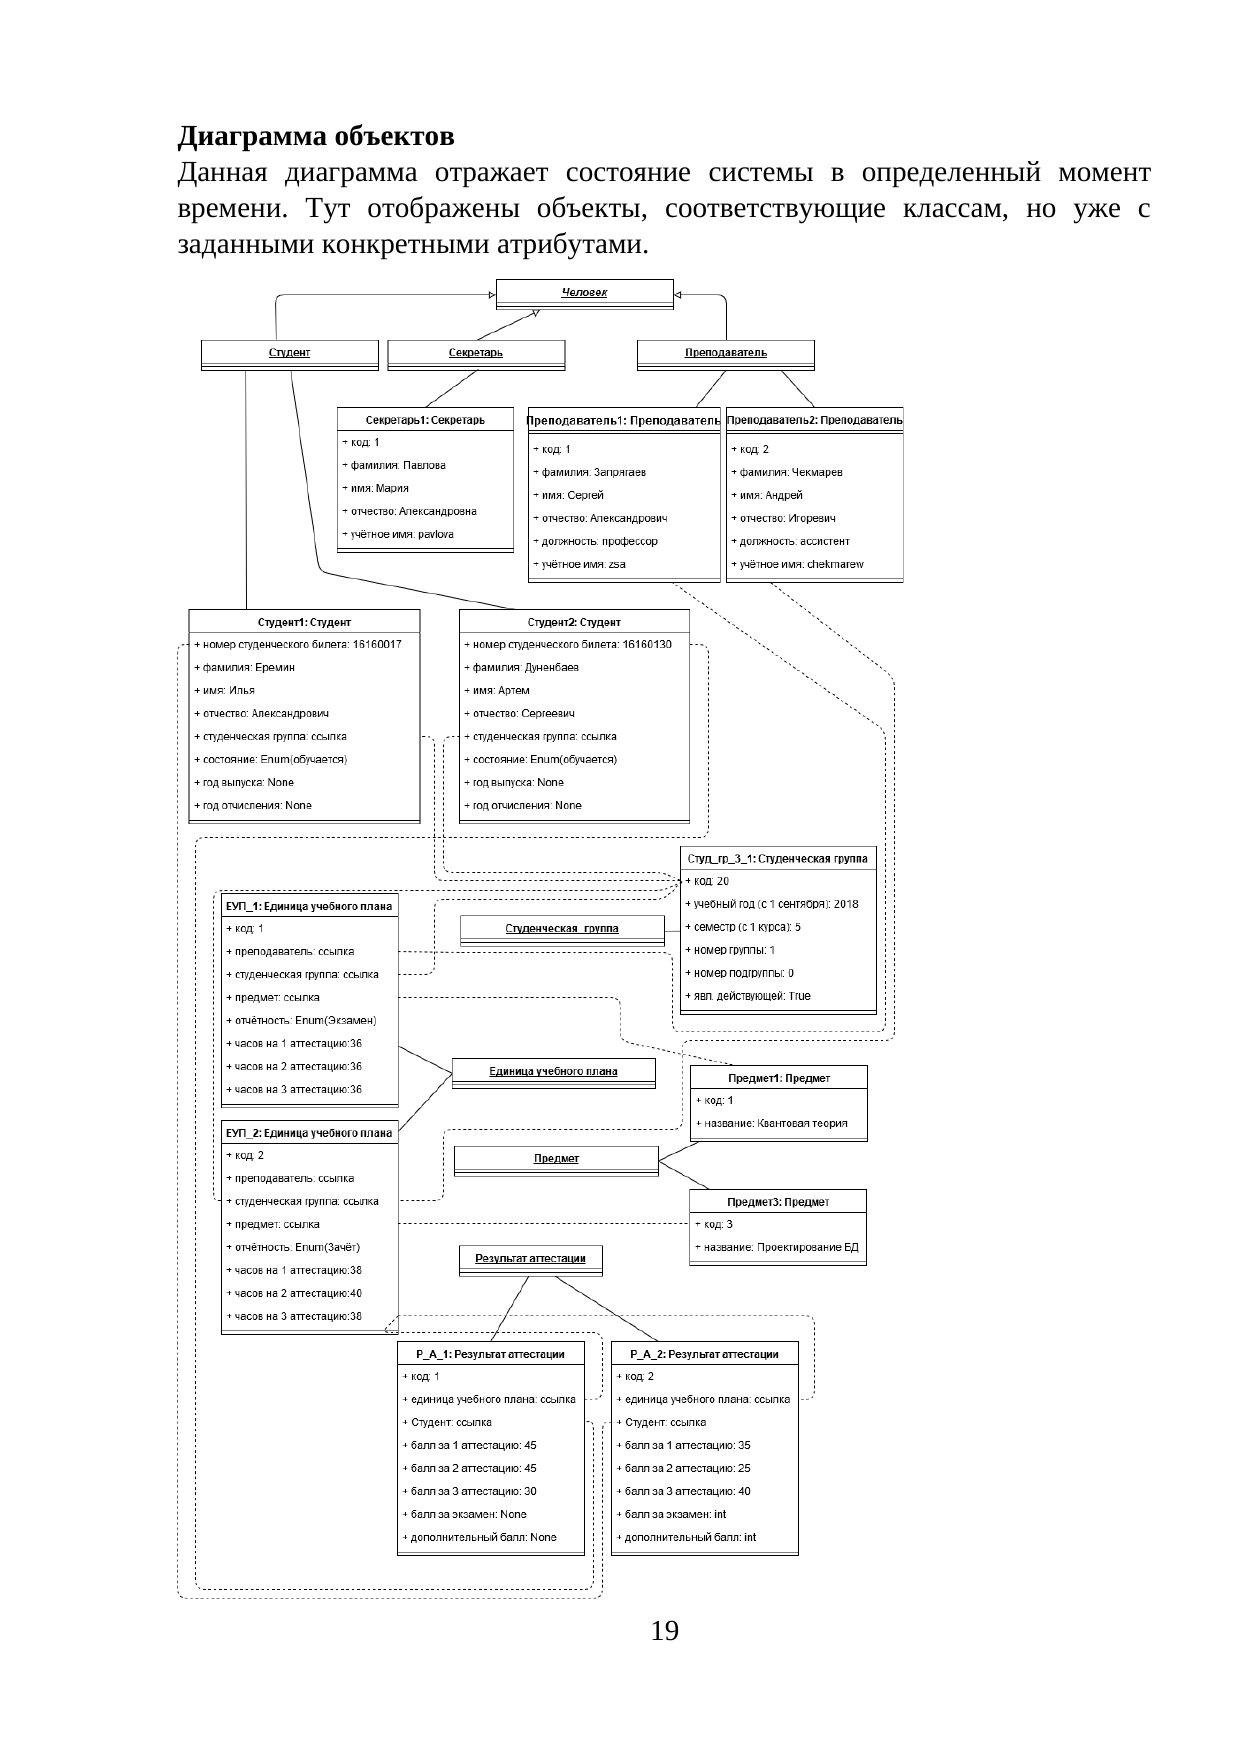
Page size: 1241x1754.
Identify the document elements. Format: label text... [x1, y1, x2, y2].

text Данная диаграмма отражает состояние системы в определенный момент времени. Тут отображены объекты, соответствующие классам, но уже с заданными конкретными атрибутами. [177, 154, 1152, 260]
subtitle Диаграмма объектов [177, 118, 1152, 152]
picture [177, 279, 904, 1599]
